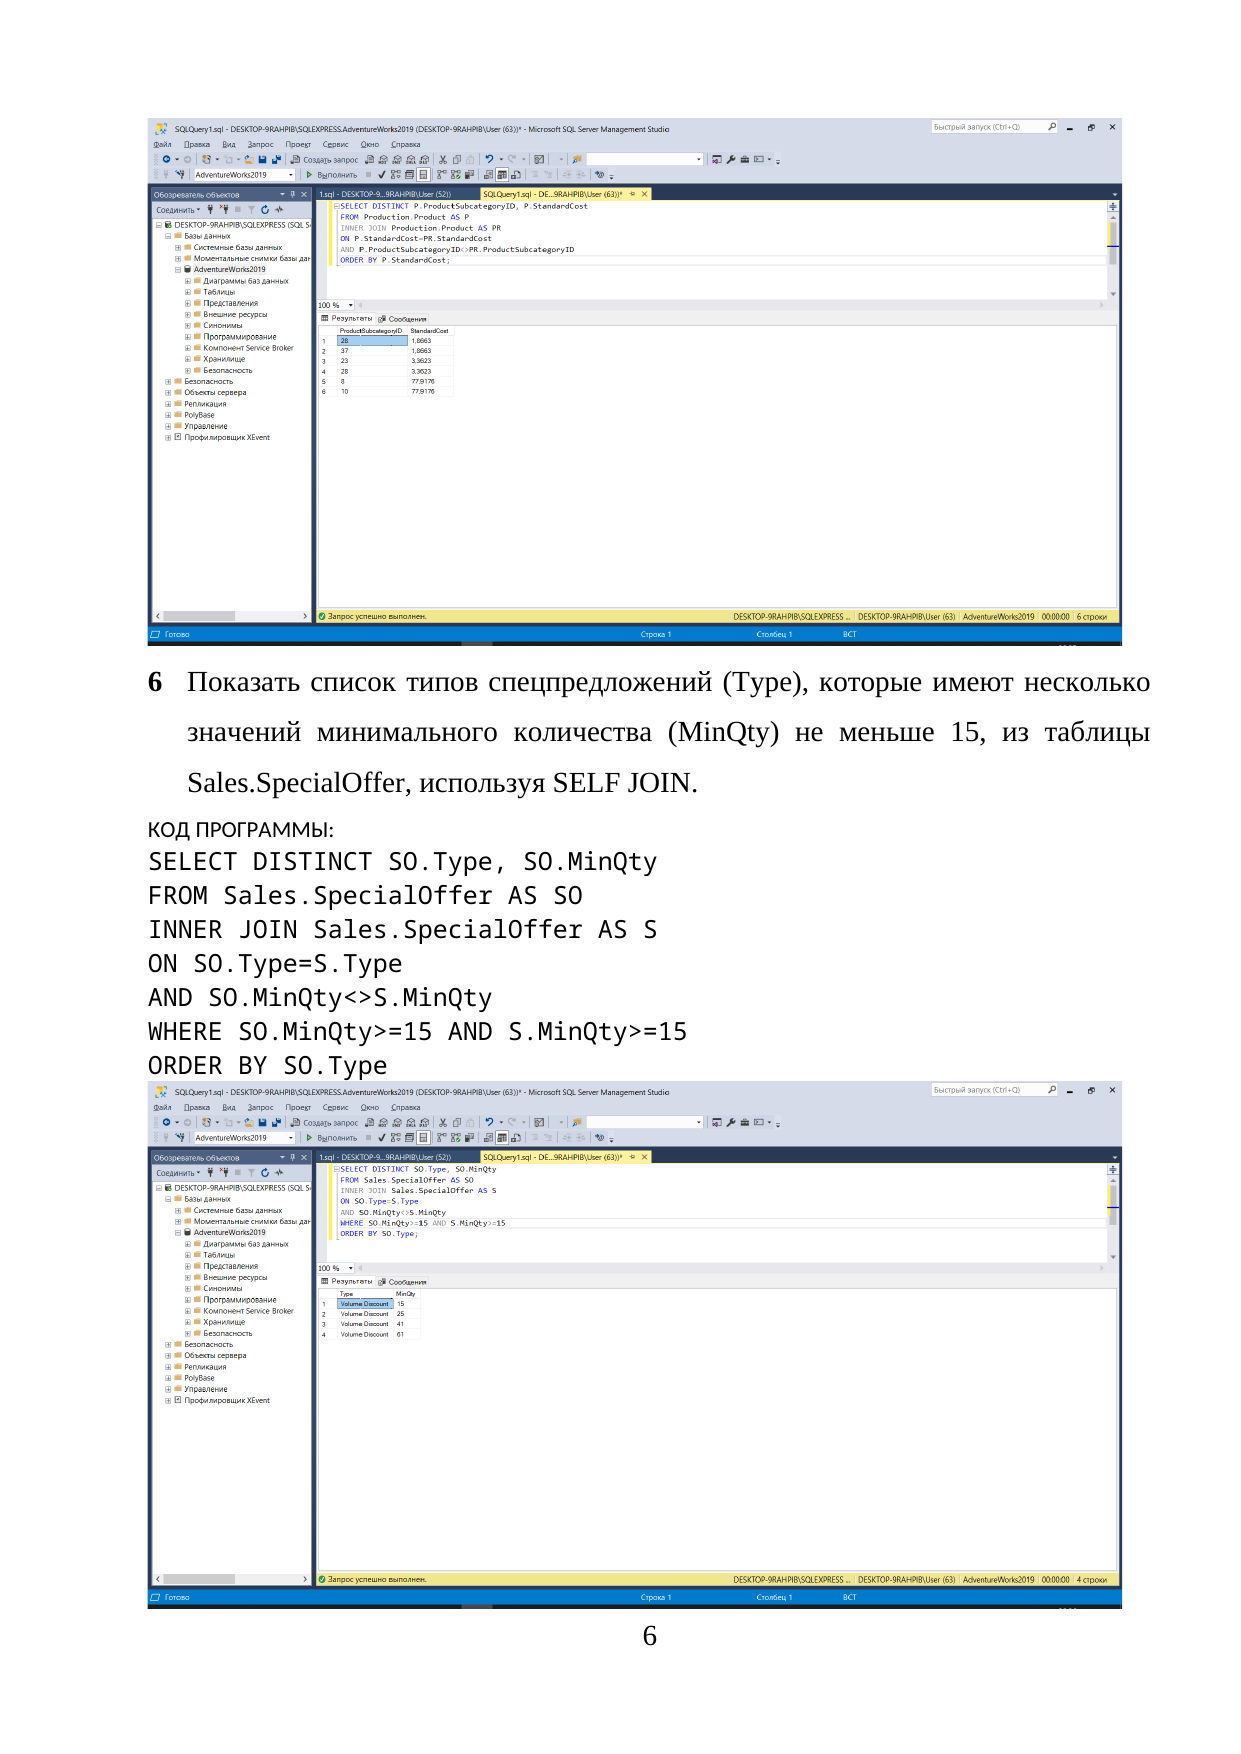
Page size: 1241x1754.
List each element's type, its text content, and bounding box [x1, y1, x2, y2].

text КОД ПРОГРАММЫ: [148, 815, 1152, 843]
picture [147, 118, 1123, 646]
text ON SO.Type=S.Type [148, 945, 1152, 979]
list Показать список типов спецпредложений (Type), которые имеют несколько значений минимального количества (MinQty) не меньше 15, из таблицы Sales.SpecialOffer, используя SELF JOIN. [148, 664, 1152, 798]
picture [147, 1081, 1123, 1609]
text ORDER BY SO.Type [148, 1048, 1152, 1082]
text FROM Sales.SpecialOffer AS SO [148, 877, 1152, 911]
text WHERE SO.MinQty>=15 AND S.MinQty>=15 [148, 1013, 1152, 1048]
text SELECT DISTINCT SO.Type, SO.MinQty [148, 843, 1152, 877]
text AND SO.MinQty<>S.MinQty [148, 979, 1152, 1013]
text INNER JOIN Sales.SpecialOffer AS S [148, 911, 1152, 945]
